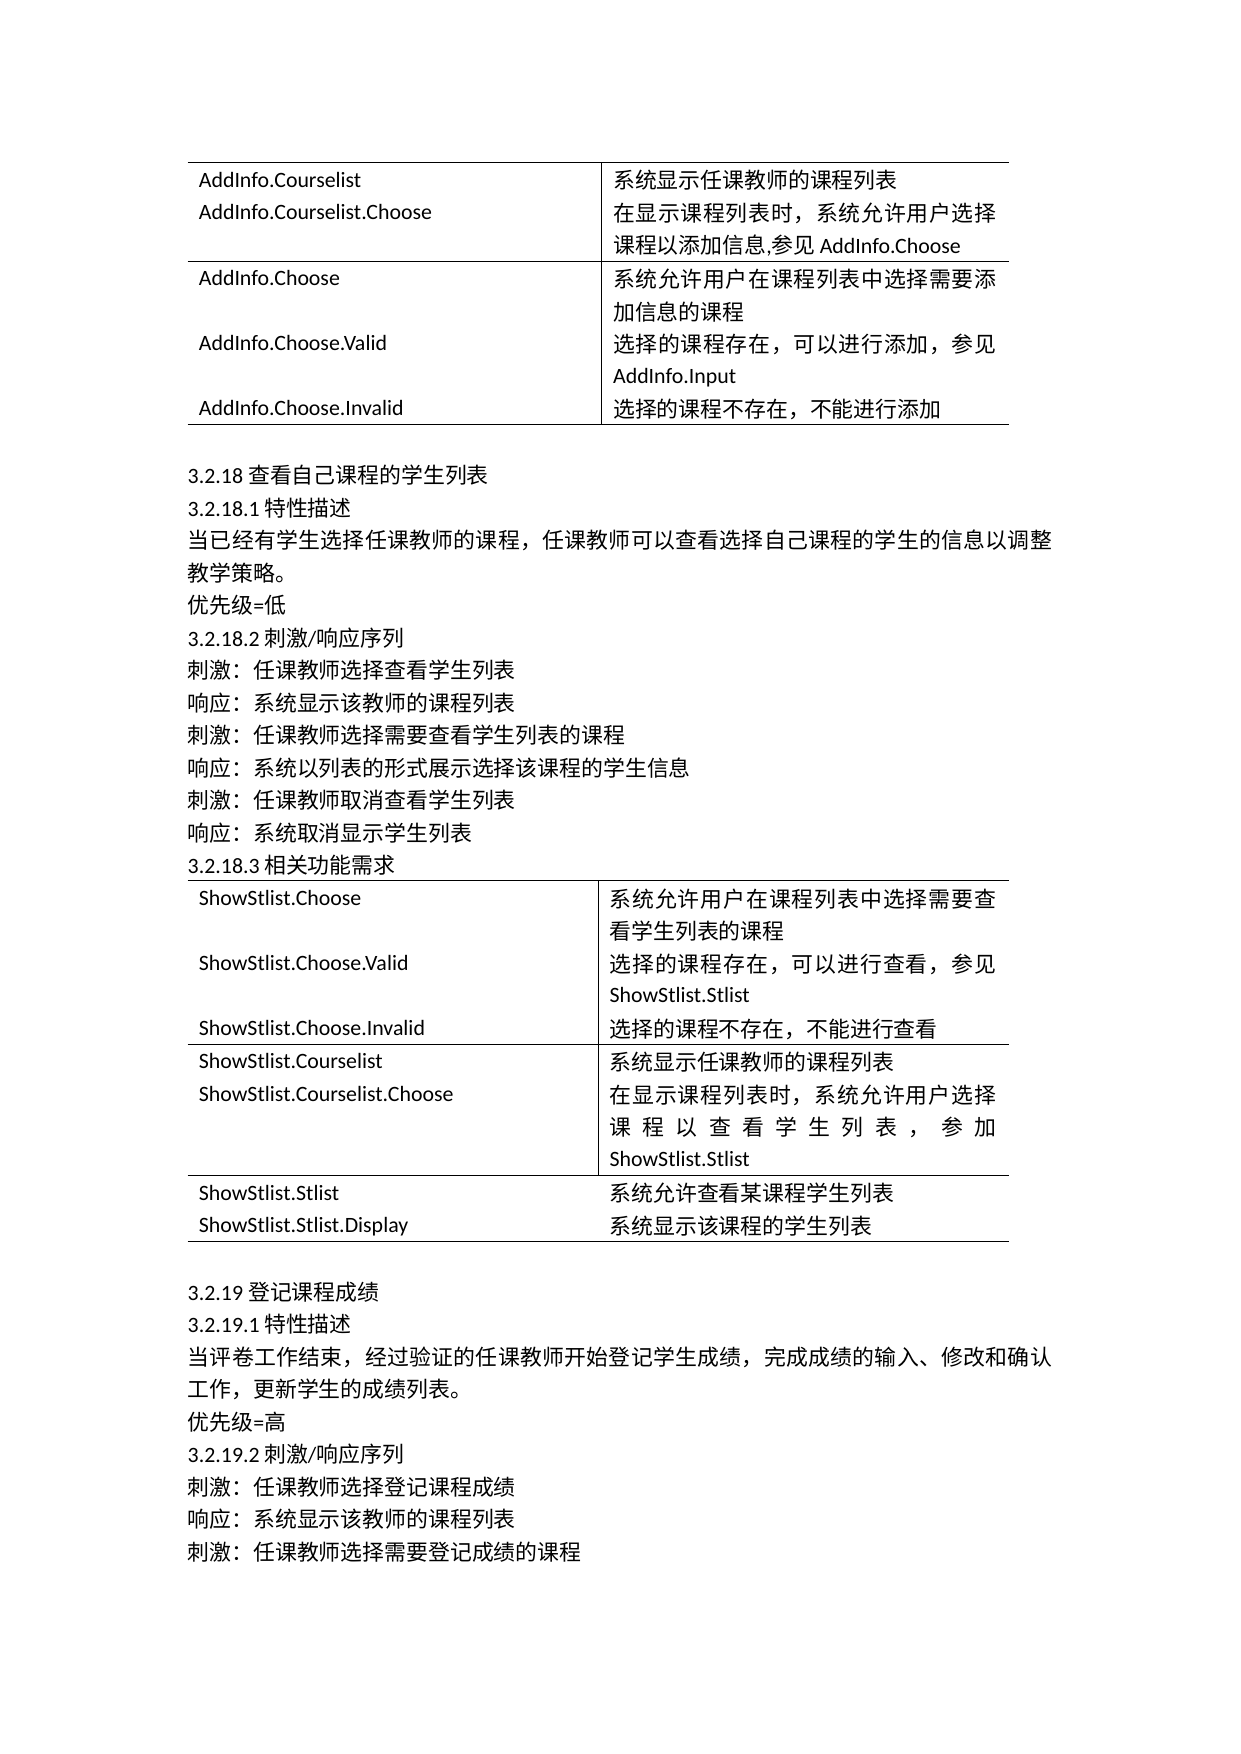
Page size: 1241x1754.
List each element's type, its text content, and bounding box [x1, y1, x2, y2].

text 3.2.18 查看自己课程的学生列表 [187, 458, 1053, 490]
text 响应：系统以列表的形式展示选择该课程的学生信息 [187, 750, 1053, 783]
table_header ShowStlist.Choose ShowStlist.Choose.Valid ShowStlist.Choose.Invalid [188, 881, 598, 1044]
table_cell ShowStlist.Courselist ShowStlist.Courselist.Choose [188, 1045, 598, 1175]
text 响应：系统显示该教师的课程列表 [187, 1502, 1053, 1534]
table_cell 系统显示任课教师的课程列表 在显示课程列表时，系统允许用户选择课程以查看学生列表，参加ShowStlist.Stlist [599, 1045, 1008, 1175]
table_header 系统允许用户在课程列表中选择需要查看学生列表的课程 选择的课程存在，可以进行查看，参见ShowStlist.Stlist 选择的课程不存在，不能进行查看 [599, 881, 1008, 1044]
text 当已经有学生选择任课教师的课程，任课教师可以查看选择自己课程的学生的信息以调整教学策略。 [187, 523, 1053, 588]
table_cell AddInfo.Courselist AddInfo.Courselist.Choose [188, 163, 601, 261]
text 响应：系统取消显示学生列表 [187, 815, 1053, 848]
text 刺激：任课教师选择查看学生列表 [187, 653, 1053, 685]
text 当评卷工作结束，经过验证的任课教师开始登记学生成绩，完成成绩的输入、修改和确认工作，更新学生的成绩列表。 [187, 1339, 1053, 1404]
table_cell 系统显示任课教师的课程列表 在显示课程列表时，系统允许用户选择课程以添加信息,参见AddInfo.Choose [602, 163, 1008, 261]
text 优先级=高 [187, 1404, 1053, 1437]
text 3.2.18.1特性描述 [187, 490, 1053, 523]
text 刺激：任课教师取消查看学生列表 [187, 783, 1053, 815]
table_cell AddInfo.Choose AddInfo.Choose.Valid AddInfo.Choose.Invalid [188, 262, 601, 424]
text 3.2.18.2刺激/响应序列 [187, 620, 1053, 653]
text 刺激：任课教师选择登记课程成绩 [187, 1469, 1053, 1502]
table_cell 系统允许查看某课程学生列表 系统显示该课程的学生列表 [598, 1176, 1008, 1241]
text 刺激：任课教师选择需要登记成绩的课程 [187, 1534, 1053, 1567]
text 优先级=低 [187, 588, 1053, 620]
text 3.2.18.3相关功能需求 [187, 848, 1053, 880]
text 刺激：任课教师选择需要查看学生列表的课程 [187, 718, 1053, 750]
text 3.2.19.2刺激/响应序列 [187, 1437, 1053, 1469]
text 响应：系统显示该教师的课程列表 [187, 685, 1053, 718]
table_cell 系统允许用户在课程列表中选择需要添加信息的课程 选择的课程存在，可以进行添加，参见AddInfo.Input 选择的课程不存在，不能进行添加 [602, 262, 1008, 424]
table_cell ShowStlist.Stlist ShowStlist.Stlist.Display [188, 1176, 598, 1241]
text 3.2.19.1特性描述 [187, 1307, 1053, 1339]
text 3.2.19 登记课程成绩 [187, 1274, 1053, 1307]
